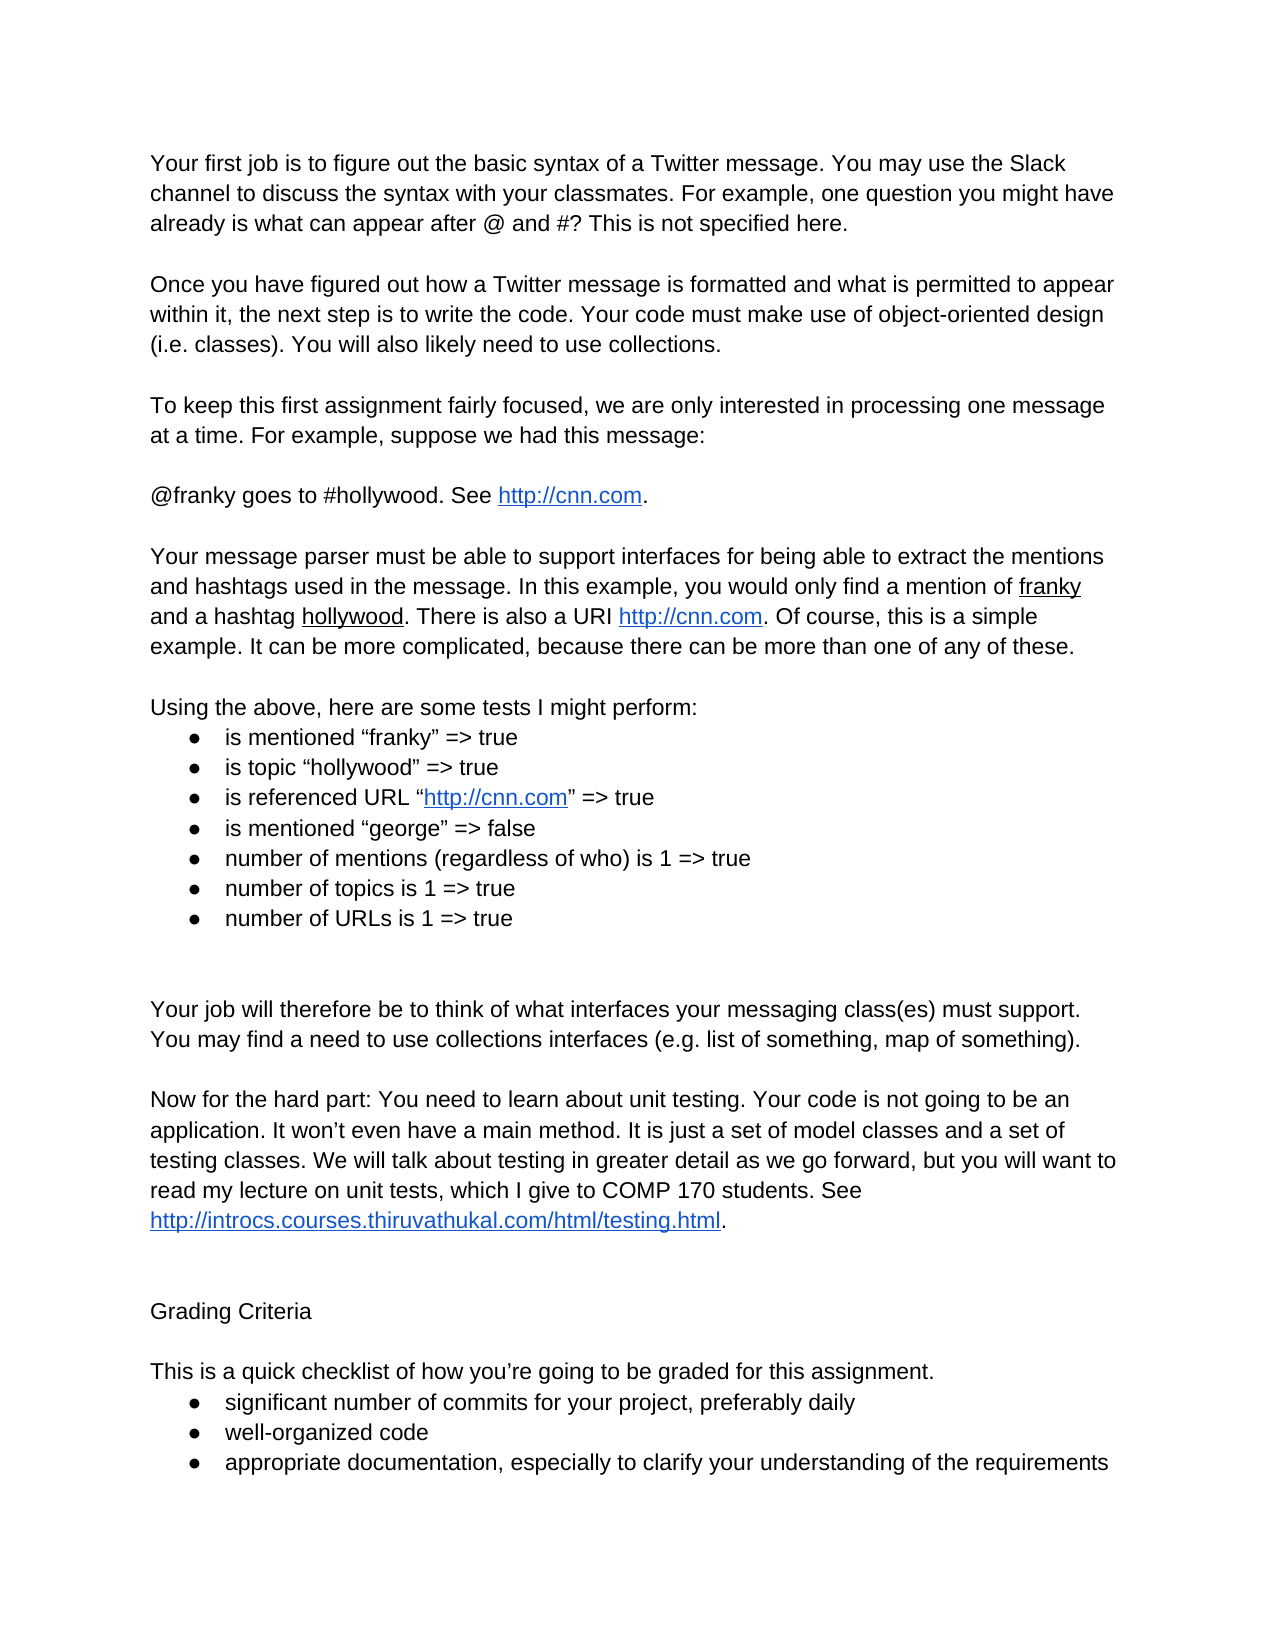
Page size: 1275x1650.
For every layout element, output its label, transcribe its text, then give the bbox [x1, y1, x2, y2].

list number of topics is 1 => true [187, 875, 1125, 901]
text Once you have figured out how a Twitter message is formatted and what is permitted to appear within it, the next step is to write the code. Your code must make use of object-oriented design (i.e. classes). You will also likely need to use collections. [150, 271, 1125, 358]
text This is a quick checklist of how you’re going to be graded for this assignment. [150, 1328, 1125, 1385]
list significant number of commits for your project, preferably daily [187, 1388, 1125, 1415]
list number of mentions (regardless of who) is 1 => true [187, 845, 1125, 871]
list is topic “hollywood” => true [187, 754, 1125, 781]
text Your first job is to figure out the basic syntax of a Twitter message. You may use the Slack channel to discuss the syntax with your classmates. For example, one question you might have already is what can appear after @ and #? This is not specified here. [150, 150, 1125, 237]
text @franky goes to #hollywood. See http://cnn.com. [150, 482, 1125, 509]
list appropriate documentation, especially to clarify your understanding of the requirements [187, 1449, 1125, 1475]
list well-organized code [187, 1419, 1125, 1445]
text Using the above, here are some tests I might perform: [150, 694, 1125, 720]
text Your job will therefore be to think of what interfaces your messaging class(es) must support. You may find a need to use collections interfaces (e.g. list of something, map of something). [150, 996, 1125, 1052]
text Your message parser must be able to support interfaces for being able to extract the mentions and hashtags used in the message. In this example, you would only find a mention of franky and a hashtag hollywood. There is also a URI http://cnn.com. Of course, this is a simple example. It can be more complicated, because there can be more than one of any of these. [150, 543, 1125, 660]
list number of URLs is 1 => true [187, 905, 1125, 932]
text To keep this first assignment fairly focused, we are only interested in processing one message at a time. For example, suppose we had this message: [150, 361, 1125, 448]
list is mentioned “george” => false [187, 814, 1125, 841]
list is referenced URL “http://cnn.com” => true [187, 784, 1125, 811]
text Now for the hard part: You need to learn about unit testing. Your code is not going to be an application. It won’t even have a main method. It is just a set of model classes and a set of testing classes. We will talk about testing in greater detail as we go forward, but you will want to read my lecture on unit tests, which I give to COMP 170 students. See http://introcs.courses.thiruvathukal.com/html/testing.html. [150, 1086, 1125, 1234]
text Grading Criteria [150, 1298, 1125, 1324]
list is mentioned “franky” => true [187, 724, 1125, 750]
